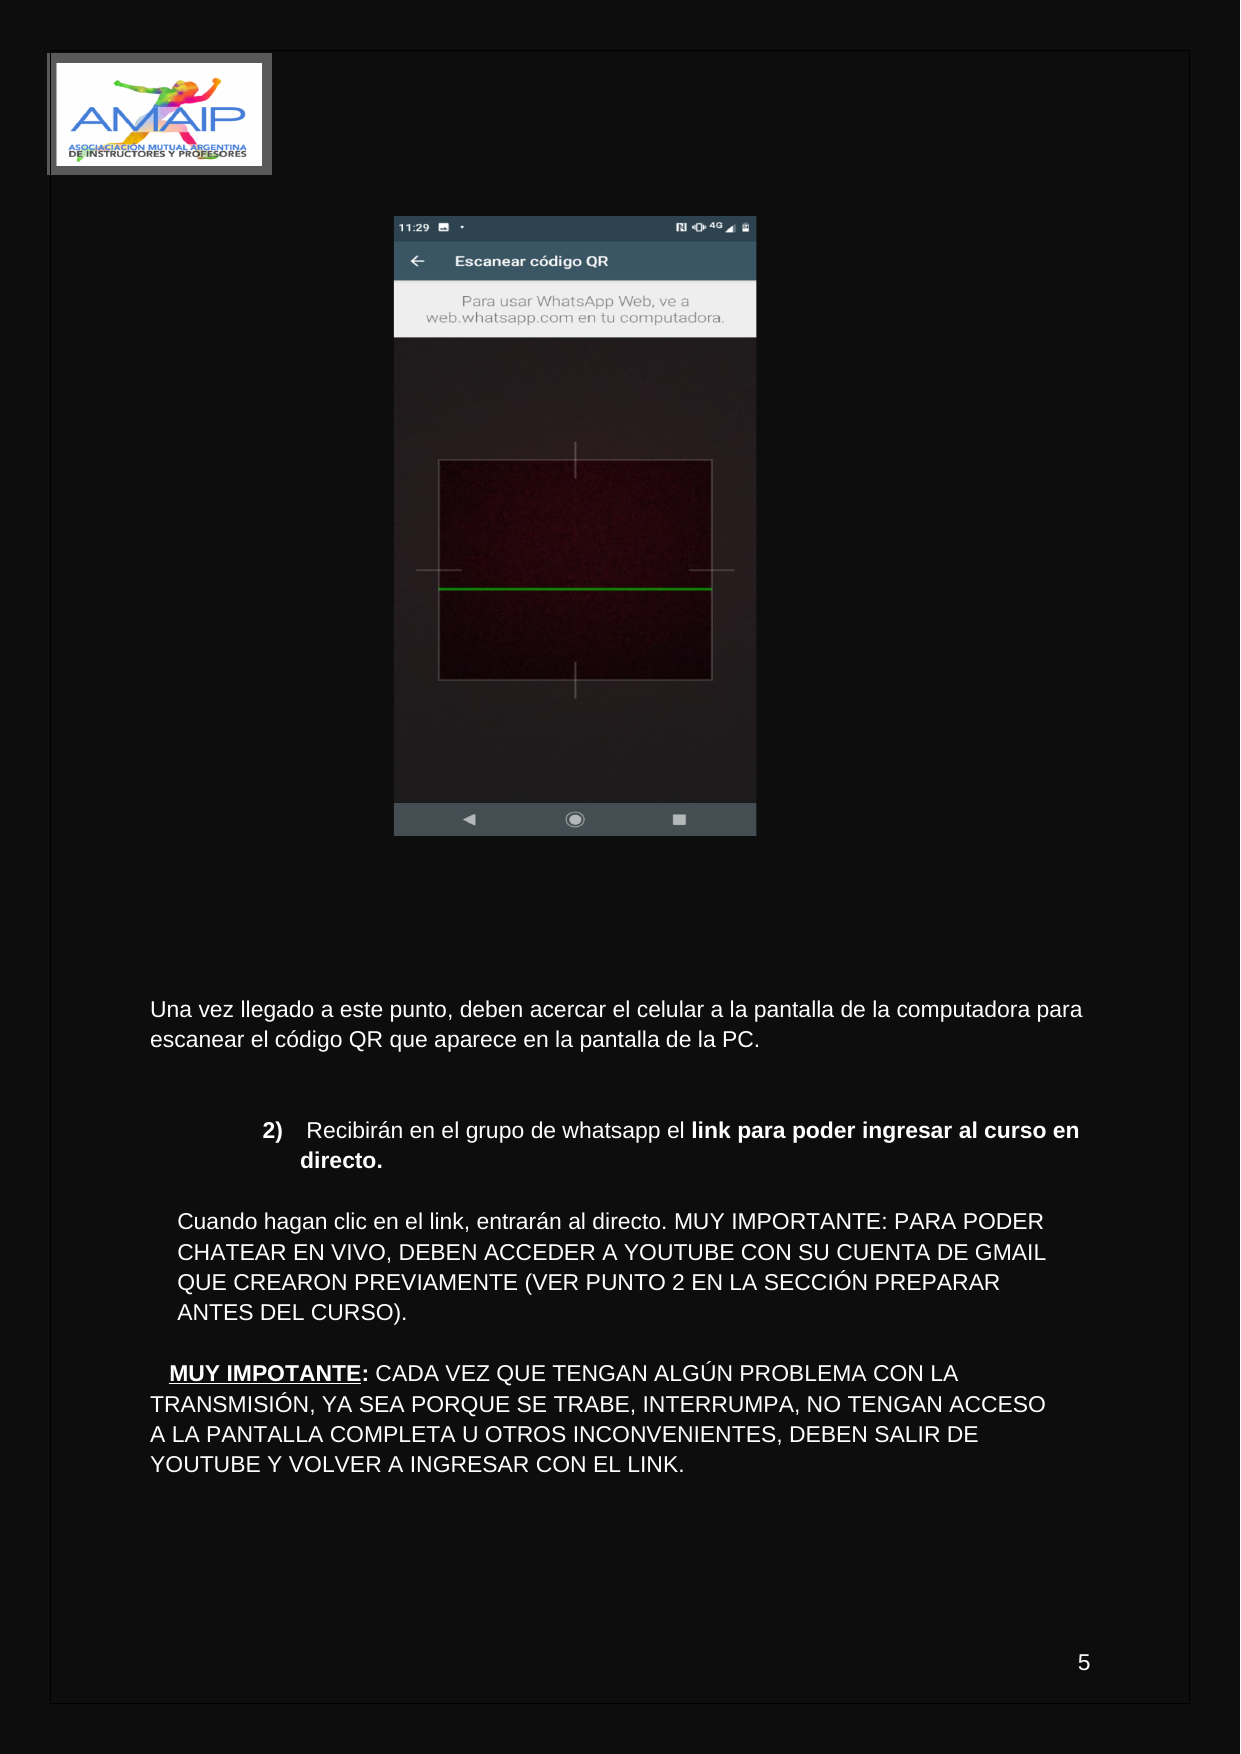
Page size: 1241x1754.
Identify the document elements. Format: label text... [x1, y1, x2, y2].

picture [393, 216, 757, 836]
list Recibirán en el grupo de whatsapp el link para poder ingresar al curso en directo. [262, 1117, 1090, 1173]
text Cuando hagan clic en el link, entrarán al directo. MUY IMPORTANTE: PARA PODER CHATEAR EN VIVO, DEBEN ACCEDER A YOUTUBE CON SU CUENTA DE GMAIL QUE CREARON PREVIAMENTE (VER PUNTO 2 EN LA SECCIÓN PREPARAR ANTES DEL CURSO). [177, 1208, 1063, 1325]
picture [56, 63, 262, 166]
text Una vez llegado a este punto, deben acercar el celular a la pantalla de la computadora para escanear el código QR que aparece en la pantalla de la PC. [150, 996, 1090, 1052]
text MUY IMPOTANTE: CADA VEZ QUE TENGAN ALGÚN PROBLEMA CON LA TRANSMISIÓN, YA SEA PORQUE SE TRABE, INTERRUMPA, NO TENGAN ACCESO A LA PANTALLA COMPLETA U OTROS INCONVENIENTES, DEBEN SALIR DE YOUTUBE Y VOLVER A INGRESAR CON EL LINK. [150, 1360, 1063, 1477]
